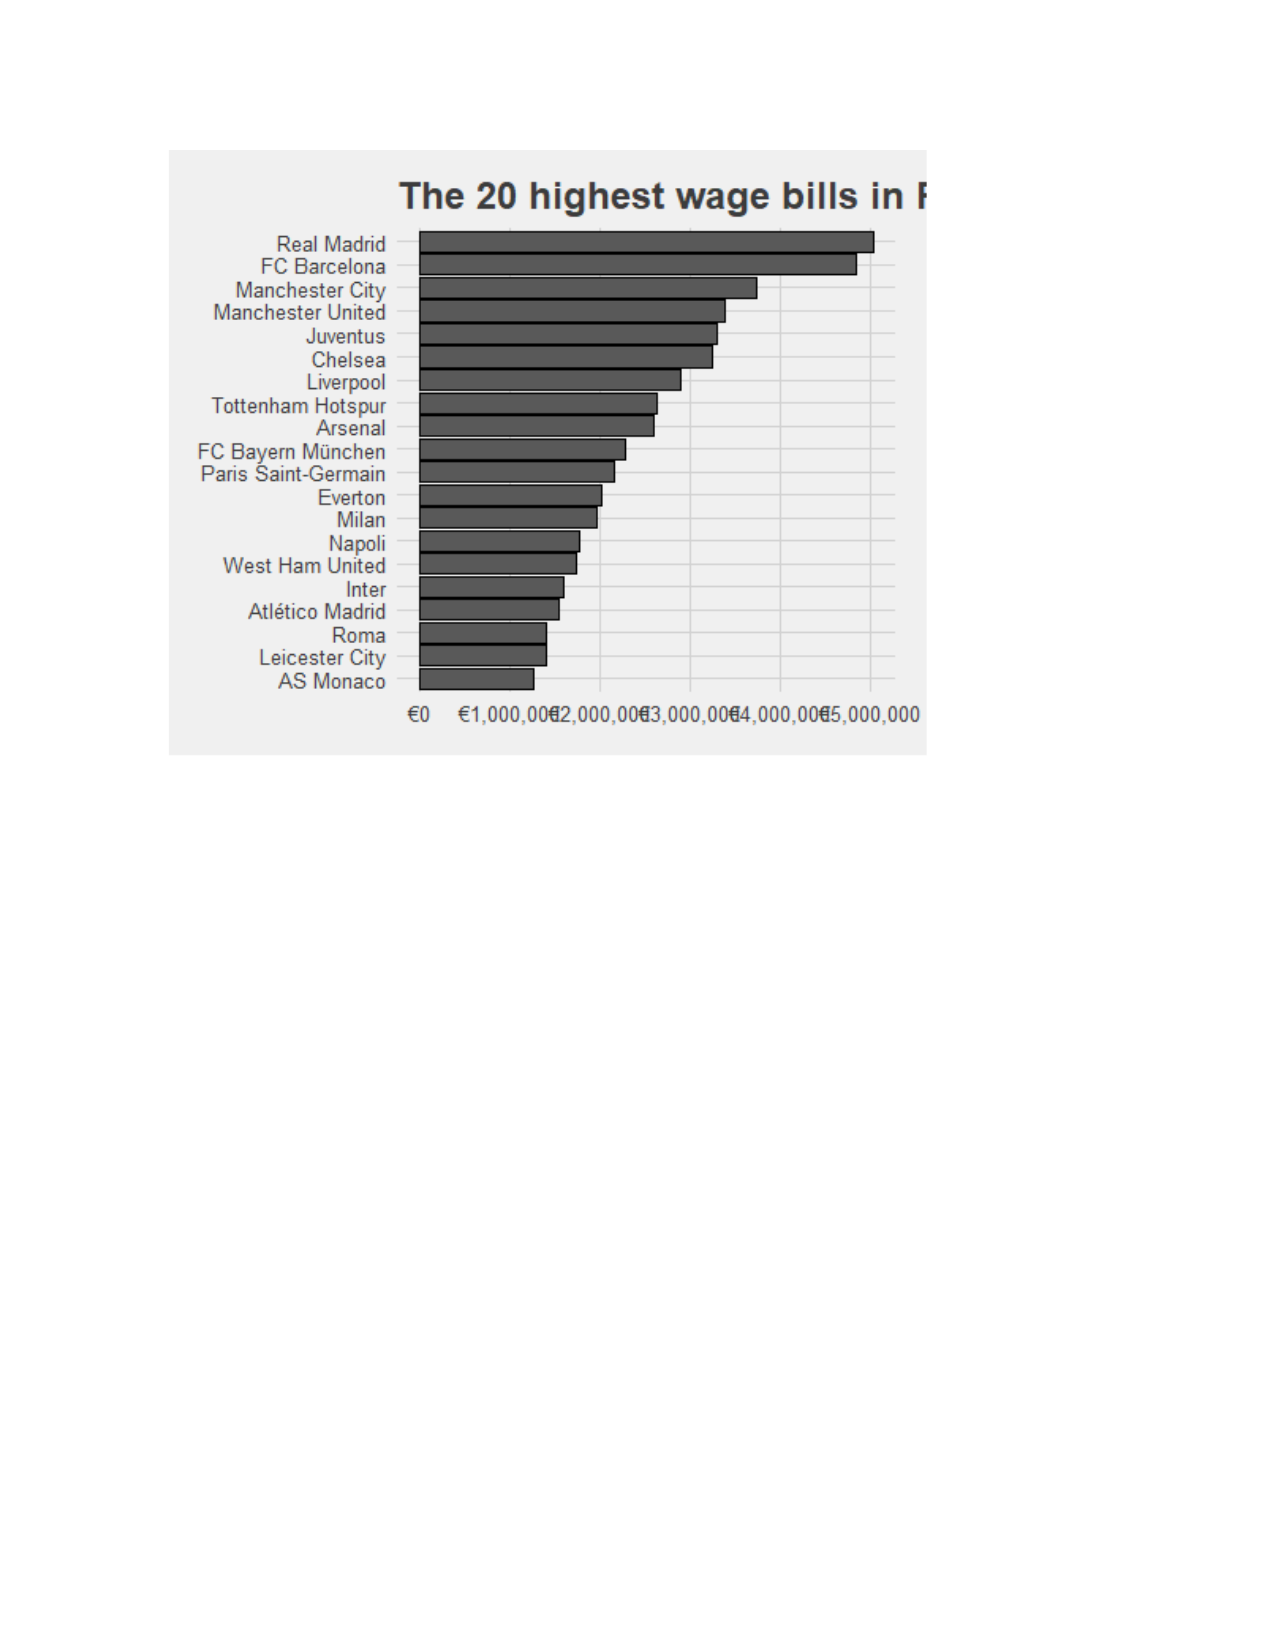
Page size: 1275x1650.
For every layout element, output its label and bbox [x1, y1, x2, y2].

picture [168, 150, 927, 757]
